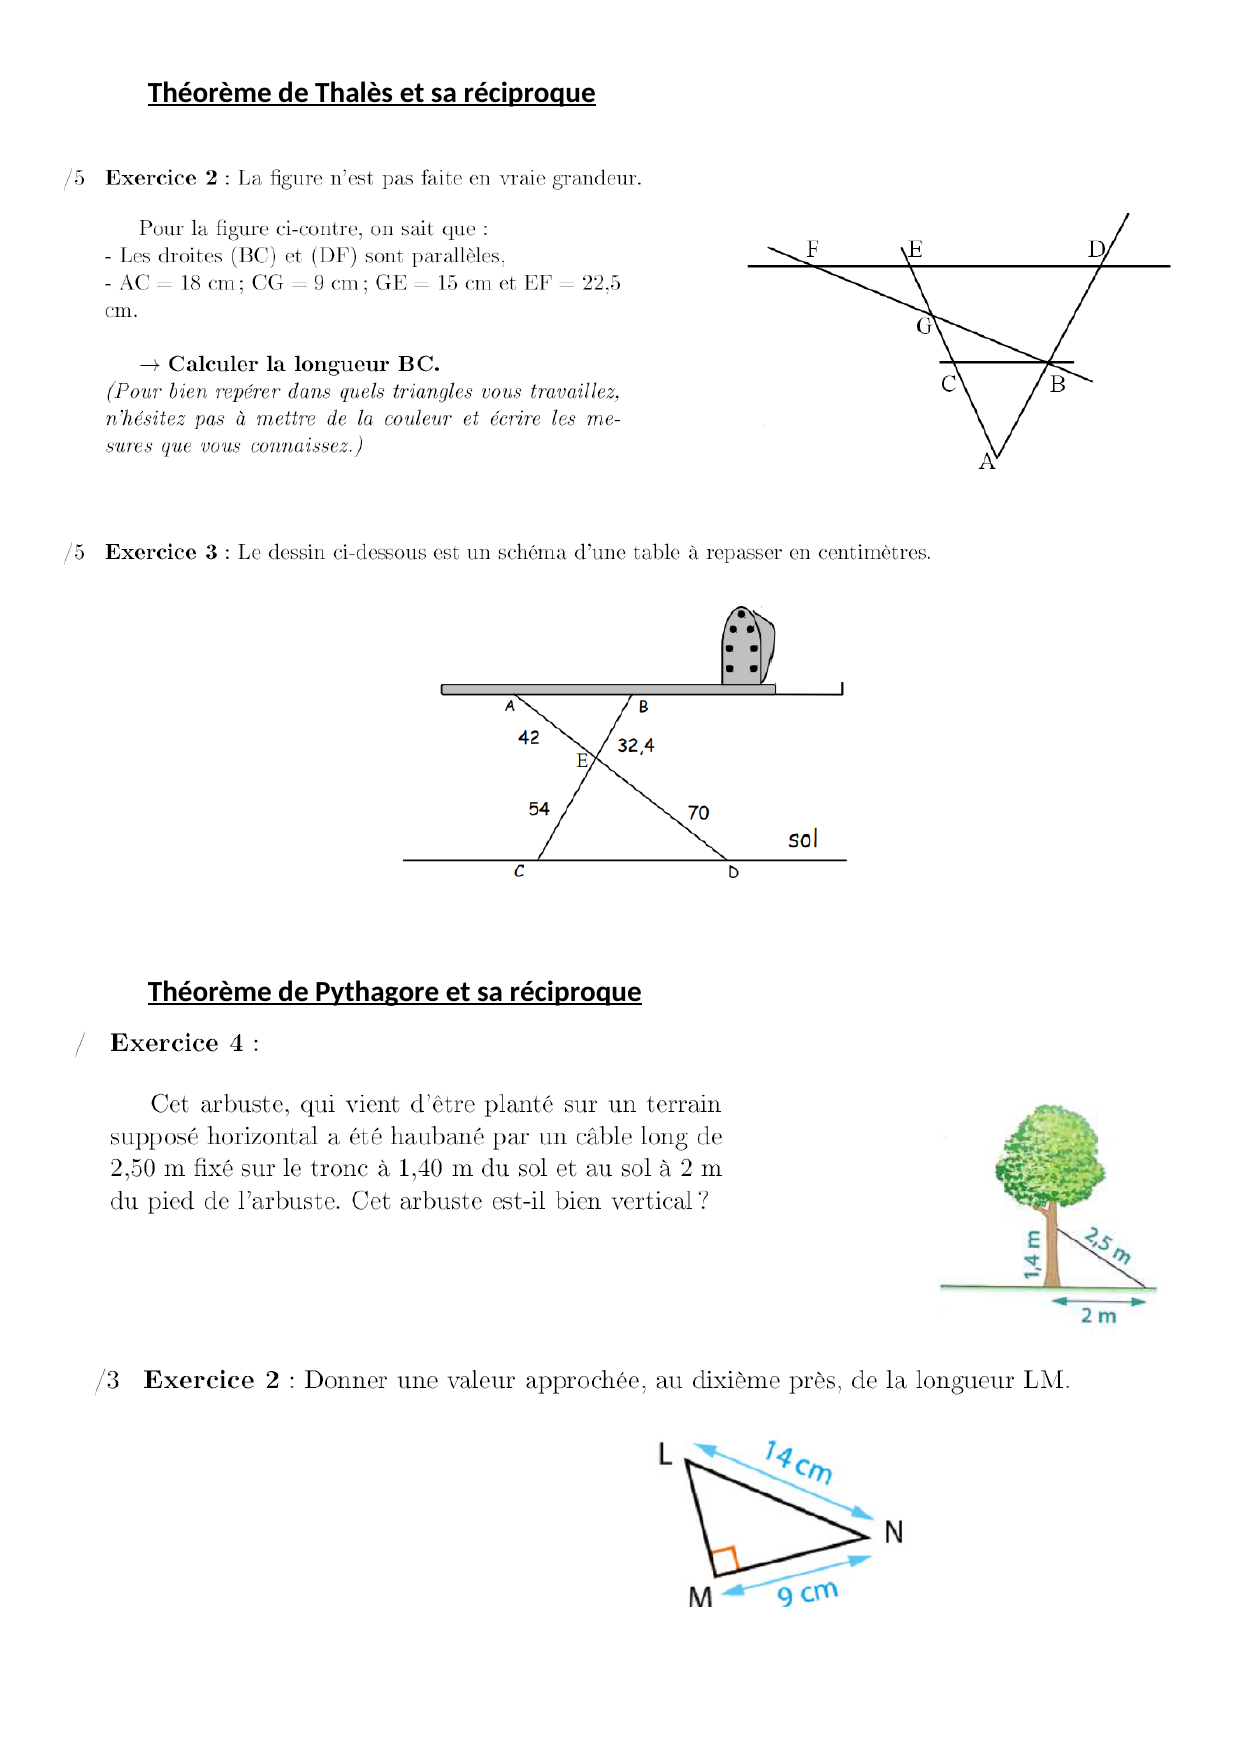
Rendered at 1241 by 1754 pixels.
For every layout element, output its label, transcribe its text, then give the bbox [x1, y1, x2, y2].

text Théorème de Thalès et sa réciproque [148, 74, 1093, 109]
text Théorème de Pythagore et sa réciproque [148, 973, 1093, 1009]
